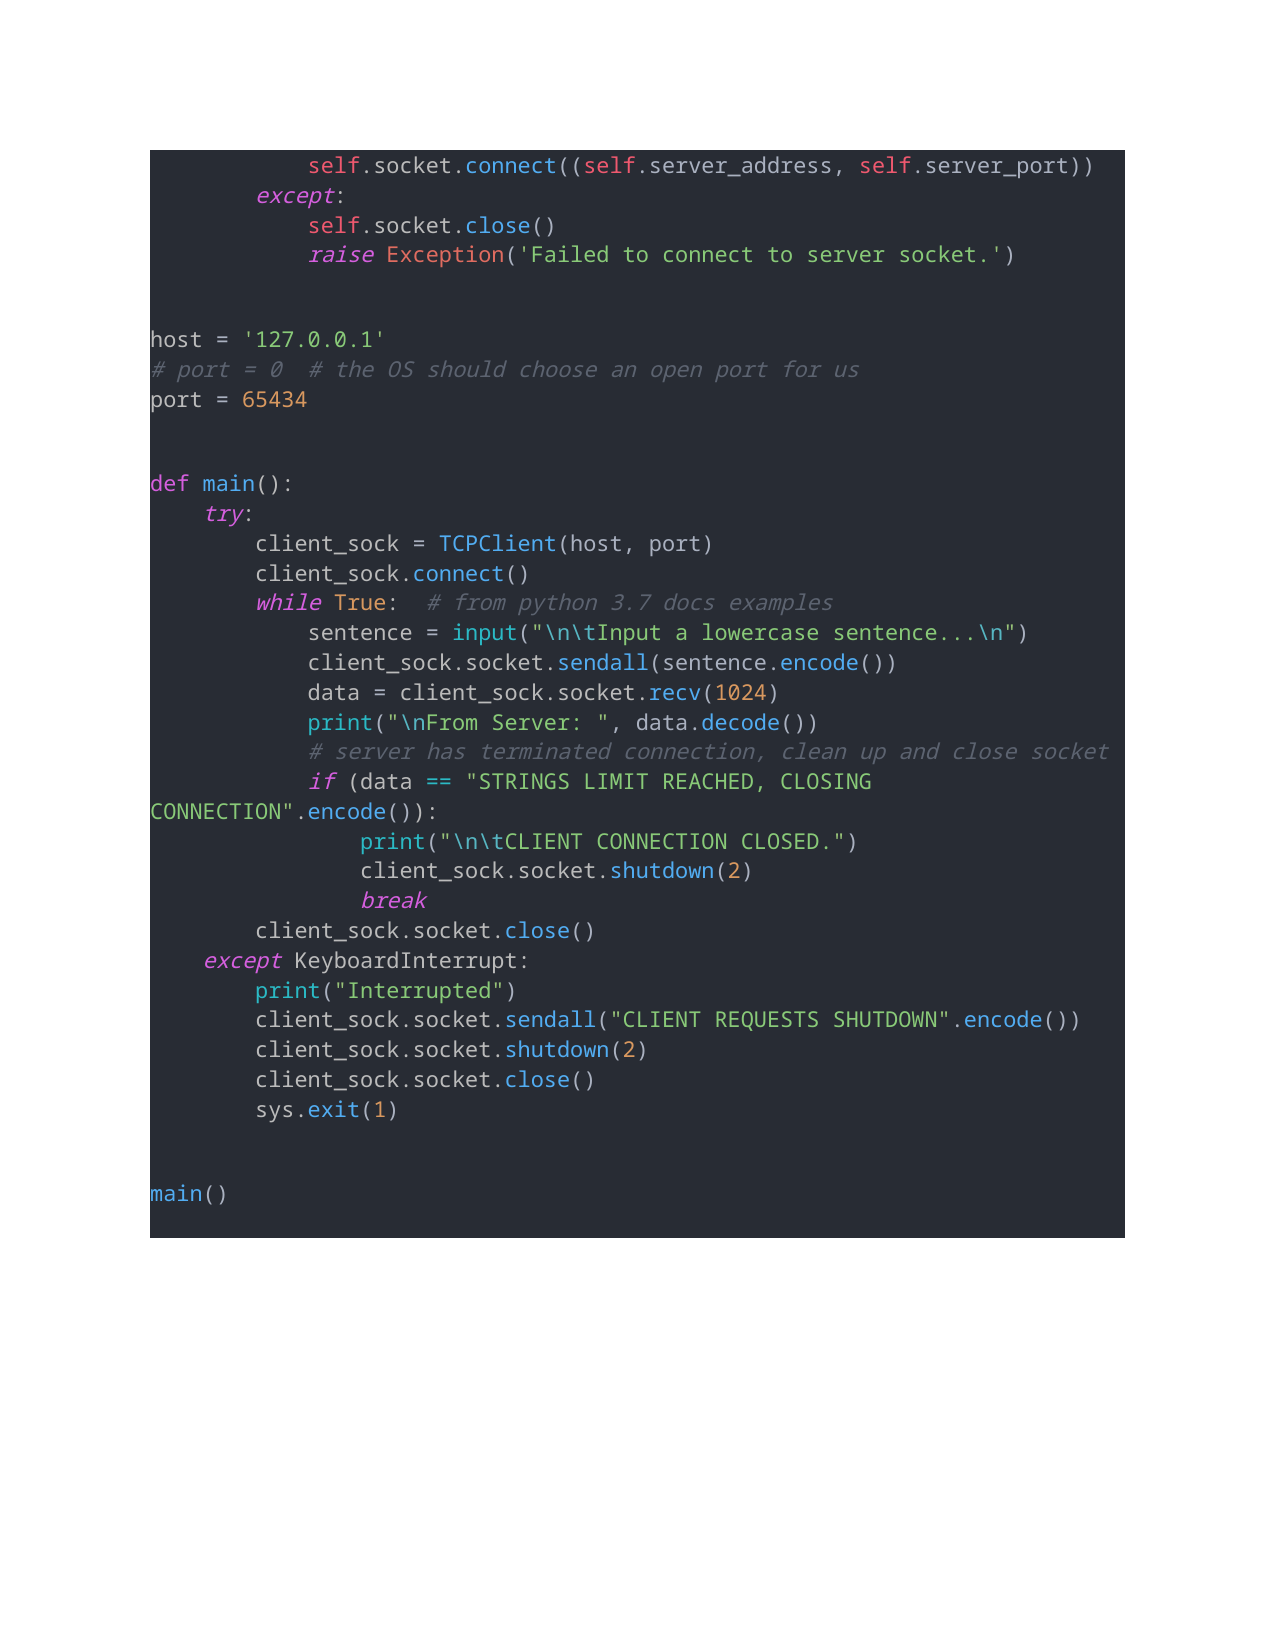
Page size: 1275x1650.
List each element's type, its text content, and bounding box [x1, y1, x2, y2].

text data = client_sock.socket.recv(1024) [150, 677, 1125, 706]
text self.socket.close() [150, 209, 1125, 239]
text sentence = input("\n\tInput a lowercase sentence...\n") [150, 617, 1125, 647]
text client_sock.socket.sendall(sentence.encode()) [150, 647, 1125, 677]
text # server has terminated connection, clean up and close socket [150, 736, 1125, 766]
text client_sock.socket.shutdown(2) [150, 855, 1125, 885]
text raise Exception('Failed to connect to server socket.') [150, 239, 1125, 269]
text client_sock.socket.close() [150, 915, 1125, 945]
text client_sock = TCPClient(host, port) [150, 528, 1125, 557]
text try: [150, 498, 1125, 528]
text except KeyboardInterrupt: [150, 945, 1125, 974]
text print("Interrupted") [150, 974, 1125, 1004]
text port = 65434 [150, 383, 1125, 413]
text print("\nFrom Server: ", data.decode()) [150, 706, 1125, 736]
text sys.exit(1) [150, 1094, 1125, 1123]
text client_sock.socket.sendall("CLIENT REQUESTS SHUTDOWN".encode()) [150, 1004, 1125, 1034]
text self.socket.connect((self.server_address, self.server_port)) [150, 150, 1125, 180]
text client_sock.socket.close() [150, 1064, 1125, 1094]
text host = '127.0.0.1' [150, 324, 1125, 354]
text except: [150, 180, 1125, 209]
text client_sock.connect() [150, 557, 1125, 587]
text print("\n\tCLIENT CONNECTION CLOSED.") [150, 826, 1125, 855]
text break [150, 885, 1125, 915]
text client_sock.socket.shutdown(2) [150, 1034, 1125, 1064]
text if (data == "STRINGS LIMIT REACHED, CLOSING CONNECTION".encode()): [150, 766, 1125, 826]
text # port = 0 # the OS should choose an open port for us [150, 354, 1125, 383]
text while True: # from python 3.7 docs examples [150, 587, 1125, 617]
text main() [150, 1178, 1125, 1208]
text def main(): [150, 468, 1125, 498]
